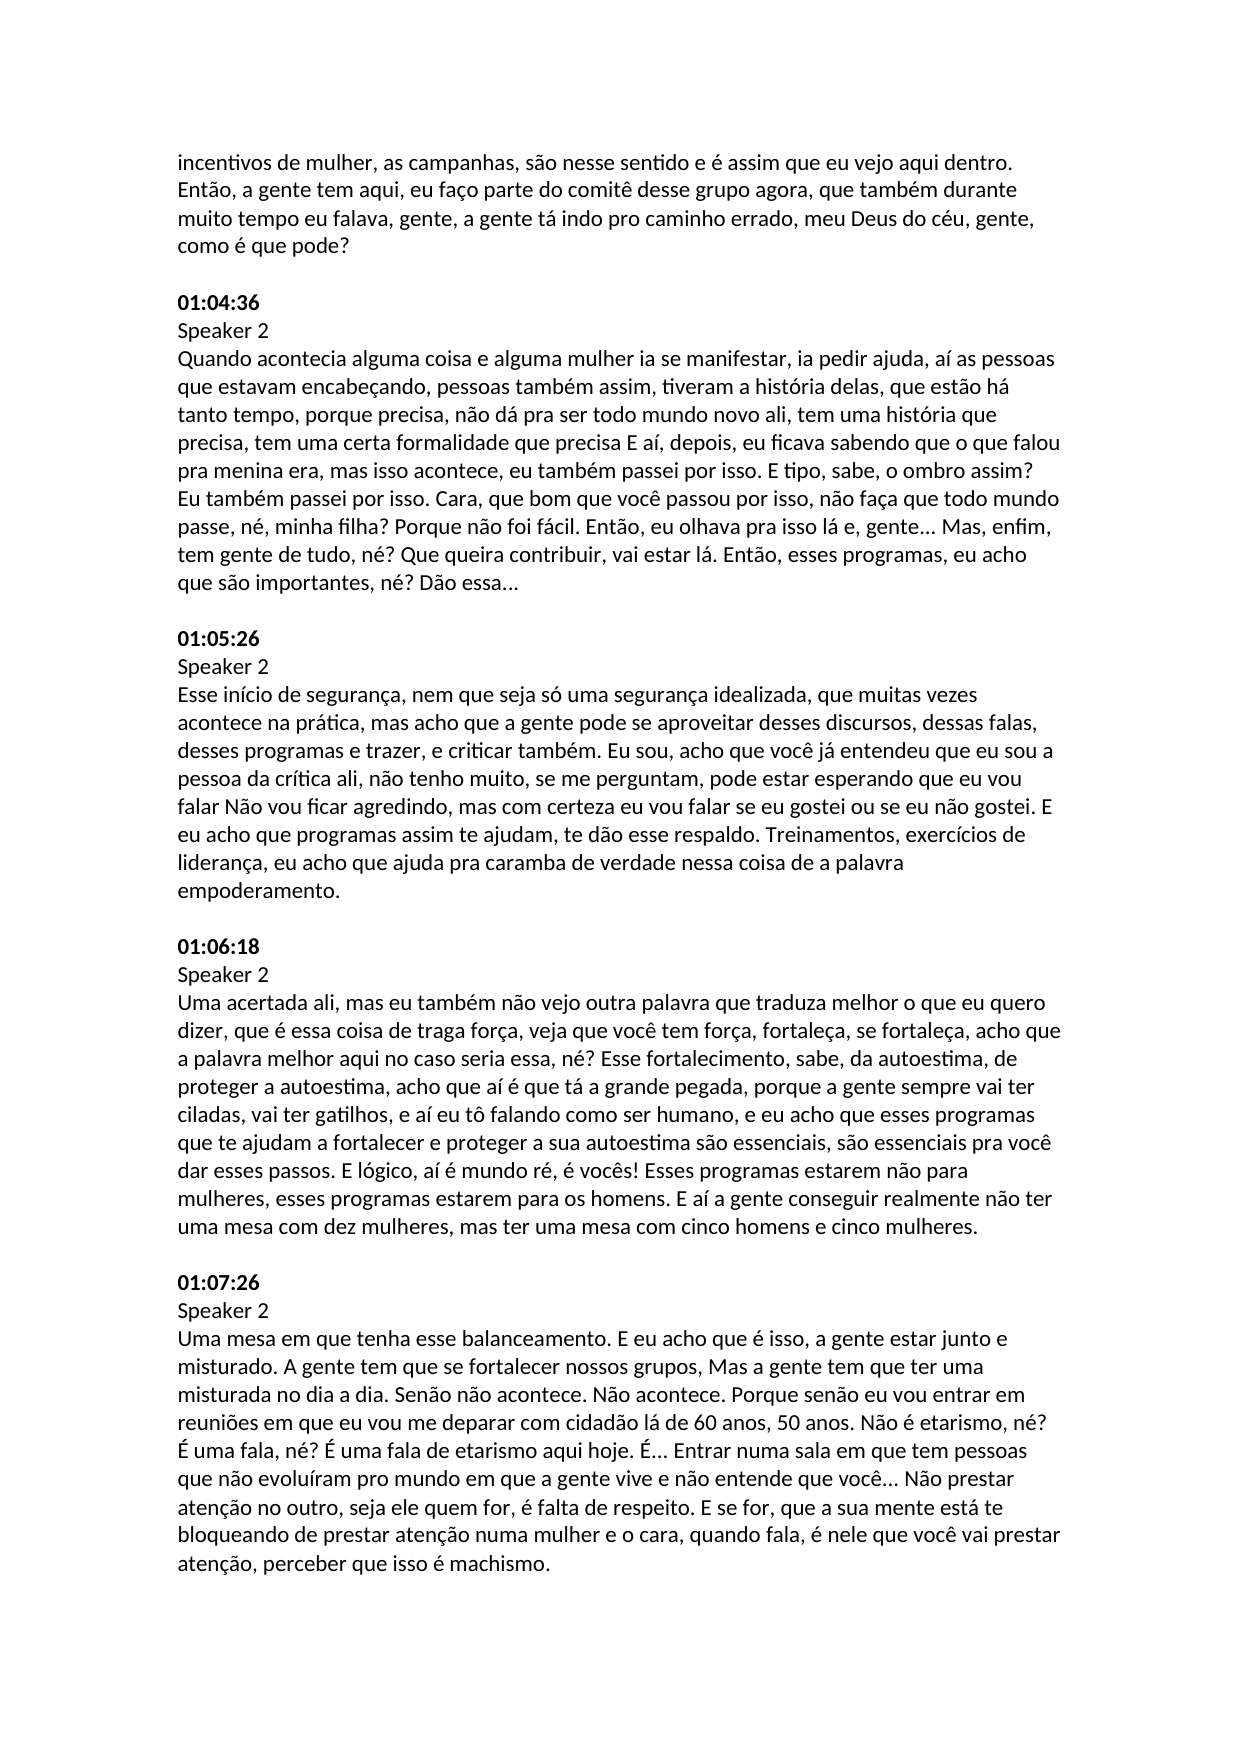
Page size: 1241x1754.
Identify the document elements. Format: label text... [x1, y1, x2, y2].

text 01:04:36 Speaker 2 Quando acontecia alguma coisa e alguma mulher ia se manifestar, ia pedir ajuda, aí as pessoas que estavam encabeçando, pessoas também assim, tiveram a história delas, que estão há tanto tempo, porque precisa, não dá pra ser todo mundo novo ali, tem uma história que precisa, tem uma certa formalidade que precisa E aí, depois, eu ficava sabendo que o que falou pra menina era, mas isso acontece, eu também passei por isso. E tipo, sabe, o ombro assim? Eu também passei por isso. Cara, que bom que você passou por isso, não faça que todo mundo passe, né, minha filha? Porque não foi fácil. Então, eu olhava pra isso lá e, gente... Mas, enfim, tem gente de tudo, né? Que queira contribuir, vai estar lá. Então, esses programas, eu acho que são importantes, né? Dão essa... [177, 260, 1063, 596]
text 01:05:26 Speaker 2 Esse início de segurança, nem que seja só uma segurança idealizada, que muitas vezes acontece na prática, mas acho que a gente pode se aproveitar desses discursos, dessas falas, desses programas e trazer, e criticar também. Eu sou, acho que você já entendeu que eu sou a pessoa da crítica ali, não tenho muito, se me perguntam, pode estar esperando que eu vou falar Não vou ficar agredindo, mas com certeza eu vou falar se eu gostei ou se eu não gostei. E eu acho que programas assim te ajudam, te dão esse respaldo. Treinamentos, exercícios de liderança, eu acho que ajuda pra caramba de verdade nessa coisa de a palavra empoderamento. [177, 596, 1063, 904]
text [177, 148, 1063, 260]
text 01:06:18 Speaker 2 Uma acertada ali, mas eu também não vejo outra palavra que traduza melhor o que eu quero dizer, que é essa coisa de traga força, veja que você tem força, fortaleça, se fortaleça, acho que a palavra melhor aqui no caso seria essa, né? Esse fortalecimento, sabe, da autoestima, de proteger a autoestima, acho que aí é que tá a grande pegada, porque a gente sempre vai ter ciladas, vai ter gatilhos, e aí eu tô falando como ser humano, e eu acho que esses programas que te ajudam a fortalecer e proteger a sua autoestima são essenciais, são essenciais pra você dar esses passos. E lógico, aí é mundo ré, é vocês! Esses programas estarem não para mulheres, esses programas estarem para os homens. E aí a gente conseguir realmente não ter uma mesa com dez mulheres, mas ter uma mesa com cinco homens e cinco mulheres. [177, 904, 1063, 1240]
text 01:07:26 Speaker 2 Uma mesa em que tenha esse balanceamento. E eu acho que é isso, a gente estar junto e misturado. A gente tem que se fortalecer nossos grupos, Mas a gente tem que ter uma misturada no dia a dia. Senão não acontece. Não acontece. Porque senão eu vou entrar em reuniões em que eu vou me deparar com cidadão lá de 60 anos, 50 anos. Não é etarismo, né? É uma fala, né? É uma fala de etarismo aqui hoje. É... Entrar numa sala em que tem pessoas que não evoluíram pro mundo em que a gente vive e não entende que você... Não prestar atenção no outro, seja ele quem for, é falta de respeito. E se for, que a sua mente está te bloqueando de prestar atenção numa mulher e o cara, quando fala, é nele que você vai prestar atenção, perceber que isso é machismo. [177, 1240, 1063, 1577]
